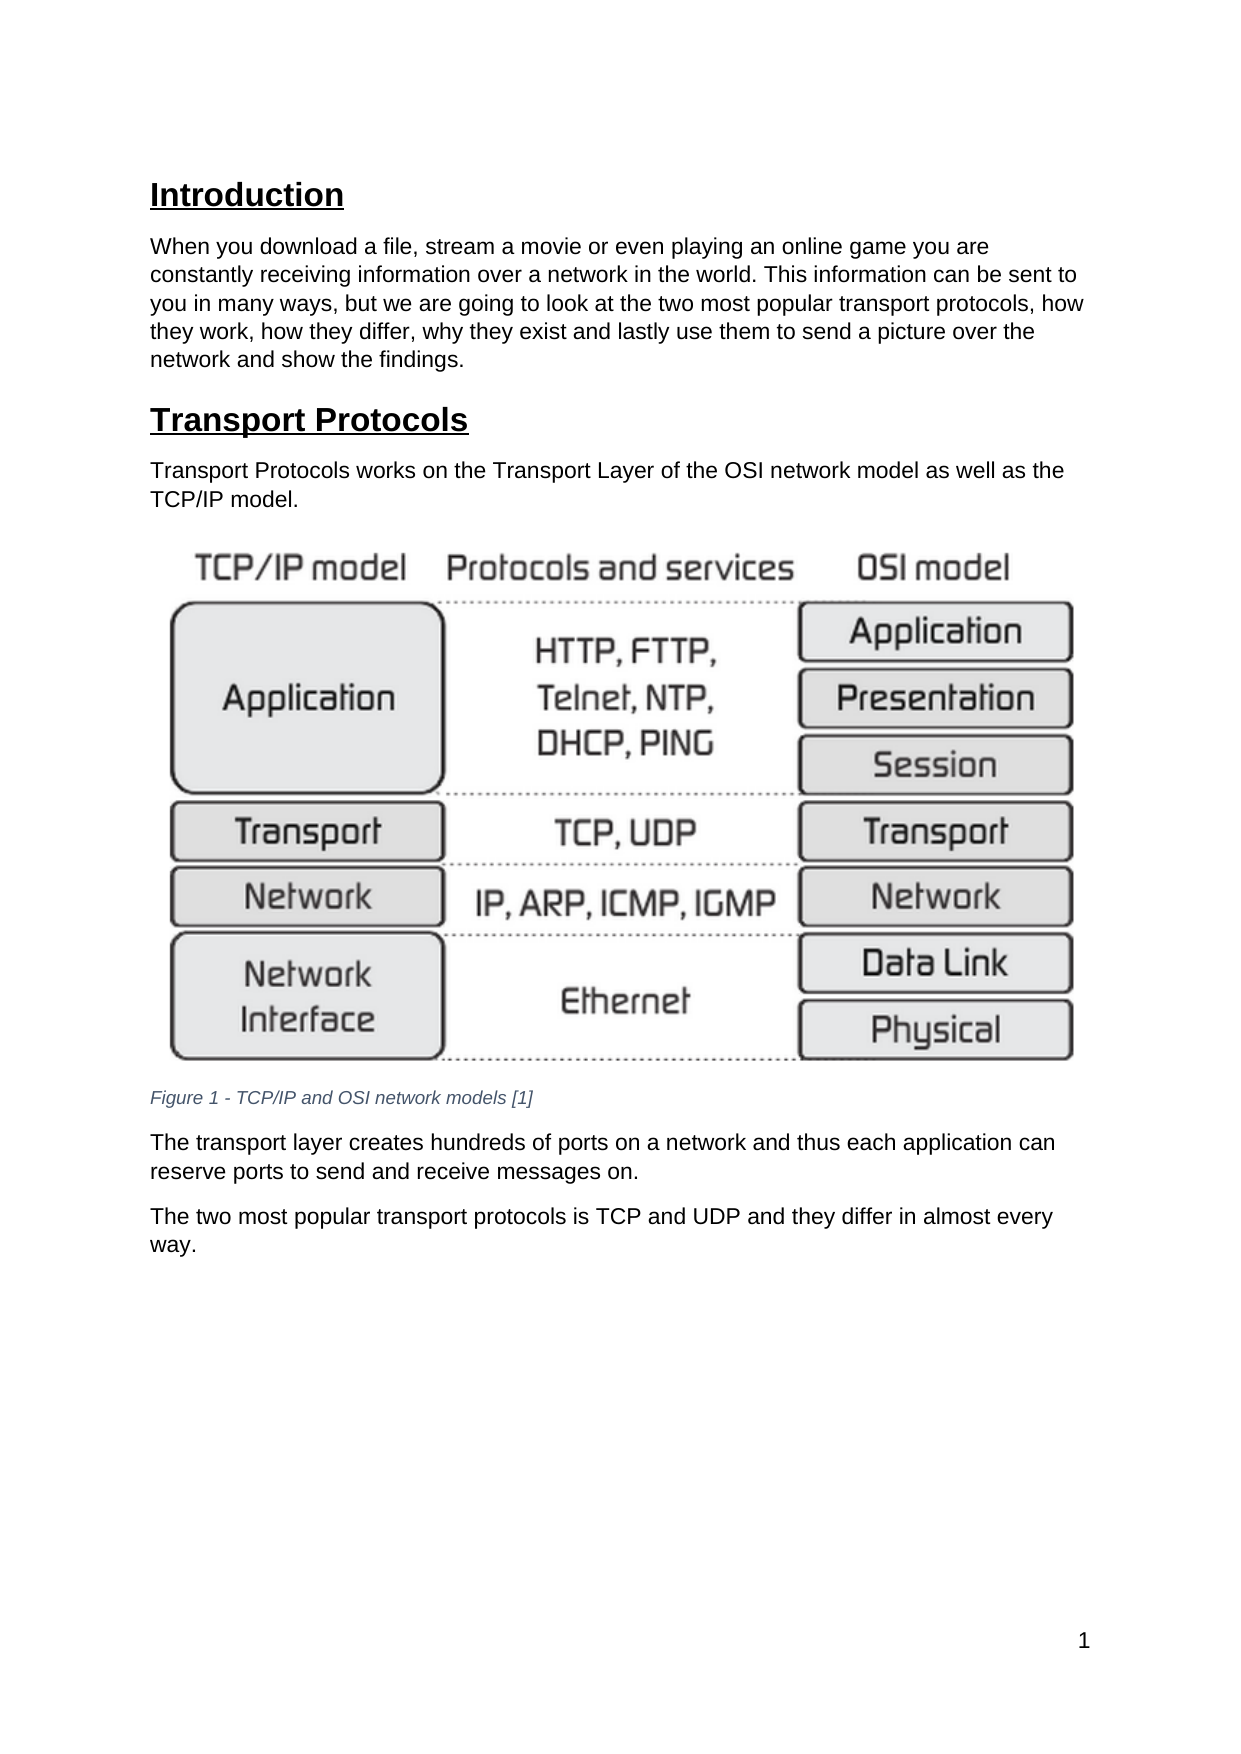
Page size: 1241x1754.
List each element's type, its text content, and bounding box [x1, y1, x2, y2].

subtitle Introduction [150, 175, 1090, 213]
picture [150, 531, 1091, 1068]
text The transport layer creates hundreds of ports on a network and thus each application can reserve ports to send and receive messages on. [150, 1129, 1090, 1184]
text The two most popular transport protocols is TCP and UDP and they differ in almost every way. [150, 1203, 1090, 1257]
text When you download a file, stream a movie or even playing an online game you are constantly receiving information over a network in the world. This information can be sent to you in many ways, but we are going to look at the two most popular transport protocols, how they work, how they differ, why they exist and lastly use them to send a picture over the network and show the findings. [150, 233, 1090, 373]
text Transport Protocols works on the Transport Layer of the OSI network model as well as the TCP/IP model. [150, 457, 1090, 512]
subtitle Transport Protocols [150, 400, 1090, 438]
text Figure 1 - TCP/IP and OSI network models [150, 1087, 1090, 1108]
